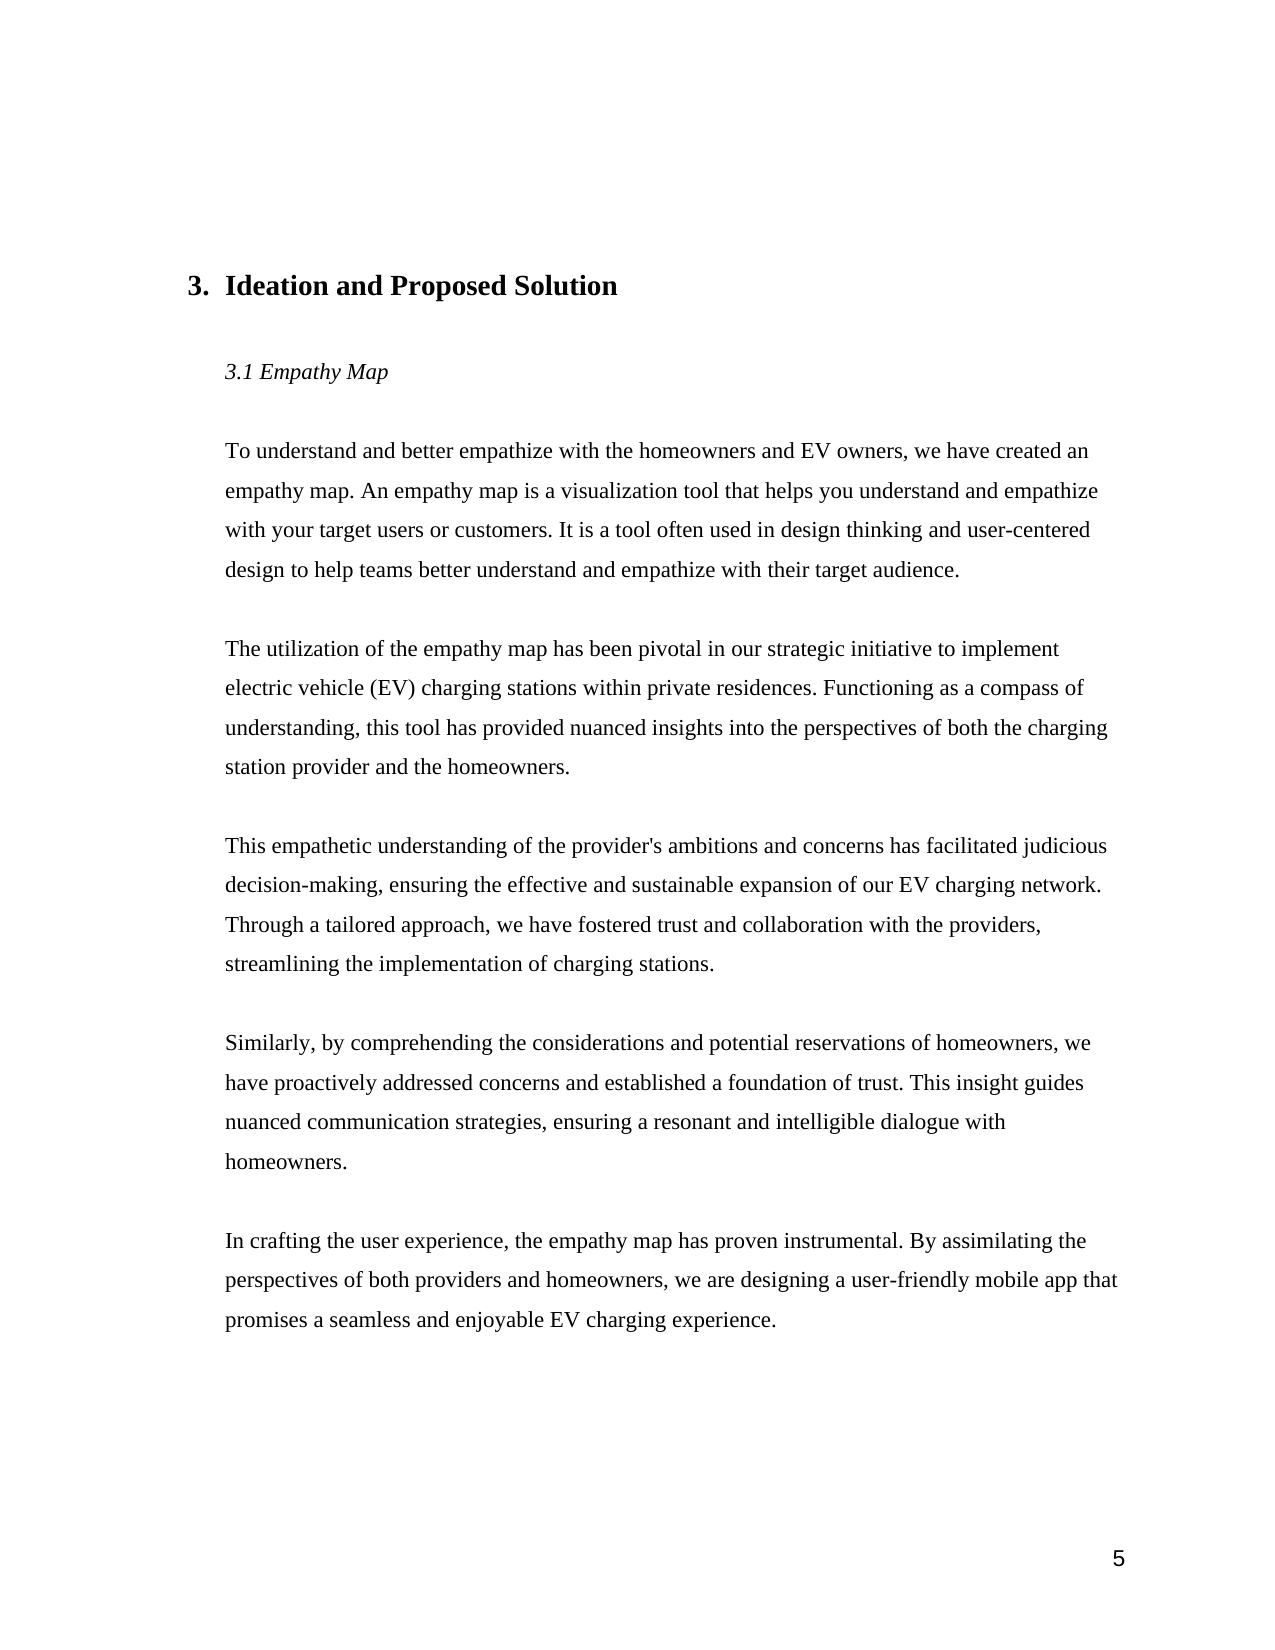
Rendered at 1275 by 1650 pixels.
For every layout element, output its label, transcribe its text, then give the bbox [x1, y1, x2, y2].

text The utilization of the empathy map has been pivotal in our strategic initiative to implement electric vehicle (EV) charging stations within private residences. Functioning as a compass of understanding, this tool has provided nuanced insights into the perspectives of both the charging station provider and the homeowners. [225, 634, 1125, 779]
list Ideation and Proposed Solution [187, 268, 1125, 302]
text 3.1 Empathy Map [225, 358, 1125, 384]
text To understand and better empathize with the homeowners and EV owners, we have created an empathy map. An empathy map is a visualization tool that helps you understand and empathize with your target users or customers. It is a tool often used in design thinking and user-centered design to help teams better understand and empathize with their target audience. [225, 437, 1125, 582]
text In crafting the user experience, the empathy map has proven instrumental. By assimilating the perspectives of both providers and homeowners, we are designing a user-friendly mobile app that promises a seamless and enjoyable EV charging experience. [225, 1227, 1125, 1332]
text This empathetic understanding of the provider's ambitions and concerns has facilitated judicious decision-making, ensuring the effective and sustainable expansion of our EV charging network. Through a tailored approach, we have fostered trust and collaboration with the providers, streamlining the implementation of charging stations. [225, 832, 1125, 977]
text Similarly, by comprehending the considerations and potential reservations of homeowners, we have proactively addressed concerns and established a foundation of trust. This insight guides nuanced communication strategies, ensuring a resonant and intelligible dialogue with homeowners. [225, 1029, 1125, 1174]
